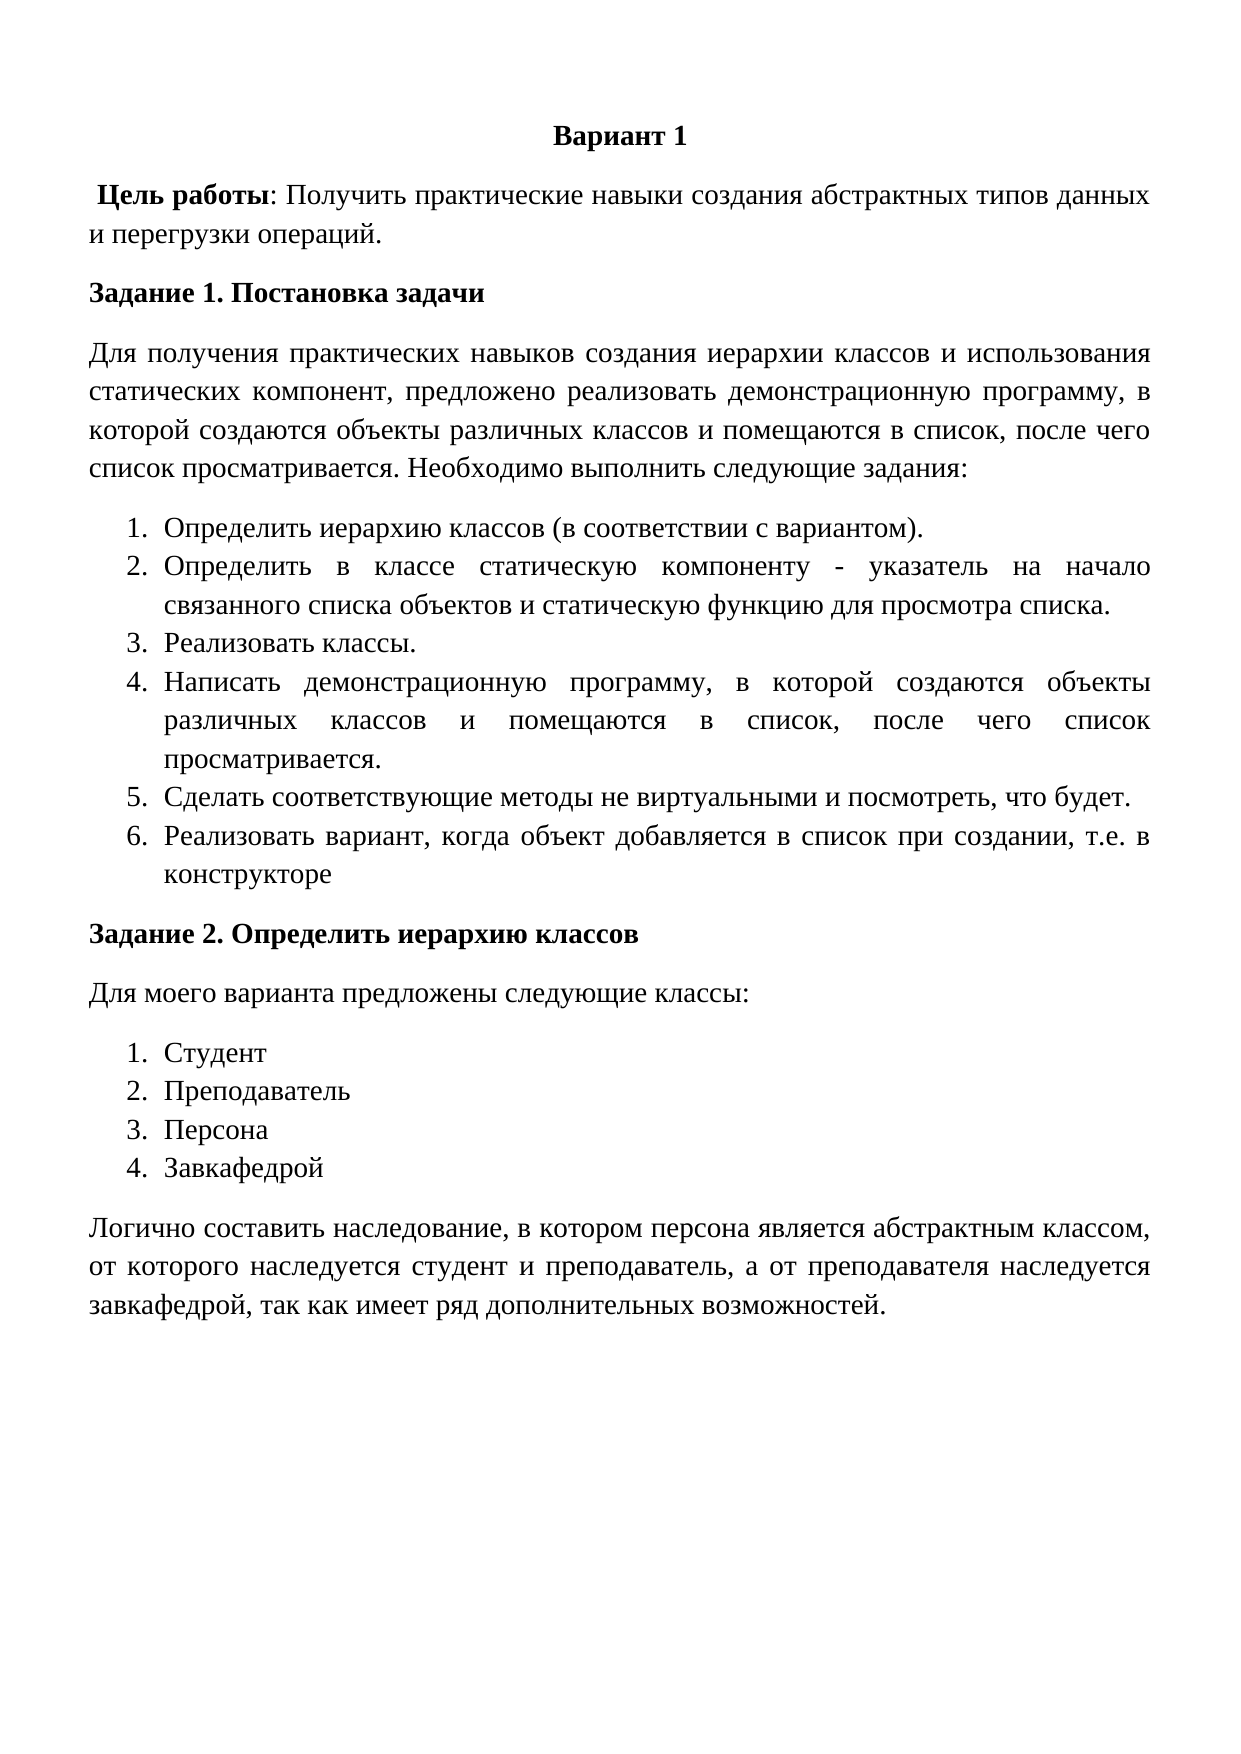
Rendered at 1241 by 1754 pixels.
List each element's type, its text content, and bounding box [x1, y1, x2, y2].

text Для получения практических навыков создания иерархии классов и использования статических компонент, предложено реализовать демонстрационную программу, в которой создаются объекты различных классов и помещаются в список, после чего список просматривается. Необходимо выполнить следующие задания: [89, 335, 1152, 484]
list Завкафедрой [126, 1150, 1152, 1184]
list Студент [126, 1035, 1152, 1068]
text Логично составить наследование, в котором персона является абстрактным классом, от которого наследуется студент и преподаватель, а от преподавателя наследуется завкафедрой, так как имеет ряд дополнительных возможностей. [89, 1210, 1152, 1320]
text Задание 2. Определить иерархию классов [89, 916, 1152, 949]
text Цель работы: Получить практические навыки создания абстрактных типов данных и перегрузки операций. [89, 177, 1152, 249]
list Сделать соответствующие методы не виртуальными и посмотреть, что будет. [126, 779, 1152, 813]
text Для моего варианта предложены следующие классы: [89, 975, 1152, 1009]
list Определить иерархию классов (в соответствии с вариантом). [126, 510, 1152, 543]
list Реализовать вариант, когда объект добавляется в список при создании, т.е. в конструкторе [126, 818, 1152, 890]
text Задание 1. Постановка задачи [89, 275, 1152, 309]
list Реализовать классы. [126, 625, 1152, 659]
list Написать демонстрационную программу, в которой создаются объекты различных классов и помещаются в список, после чего список просматривается. [126, 664, 1152, 774]
list Преподаватель [126, 1073, 1152, 1107]
text Вариант 1 [89, 118, 1152, 152]
list Определить в классе статическую компоненту - указатель на начало связанного списка объектов и статическую функцию для просмотра списка. [126, 548, 1152, 620]
list Персона [126, 1112, 1152, 1145]
